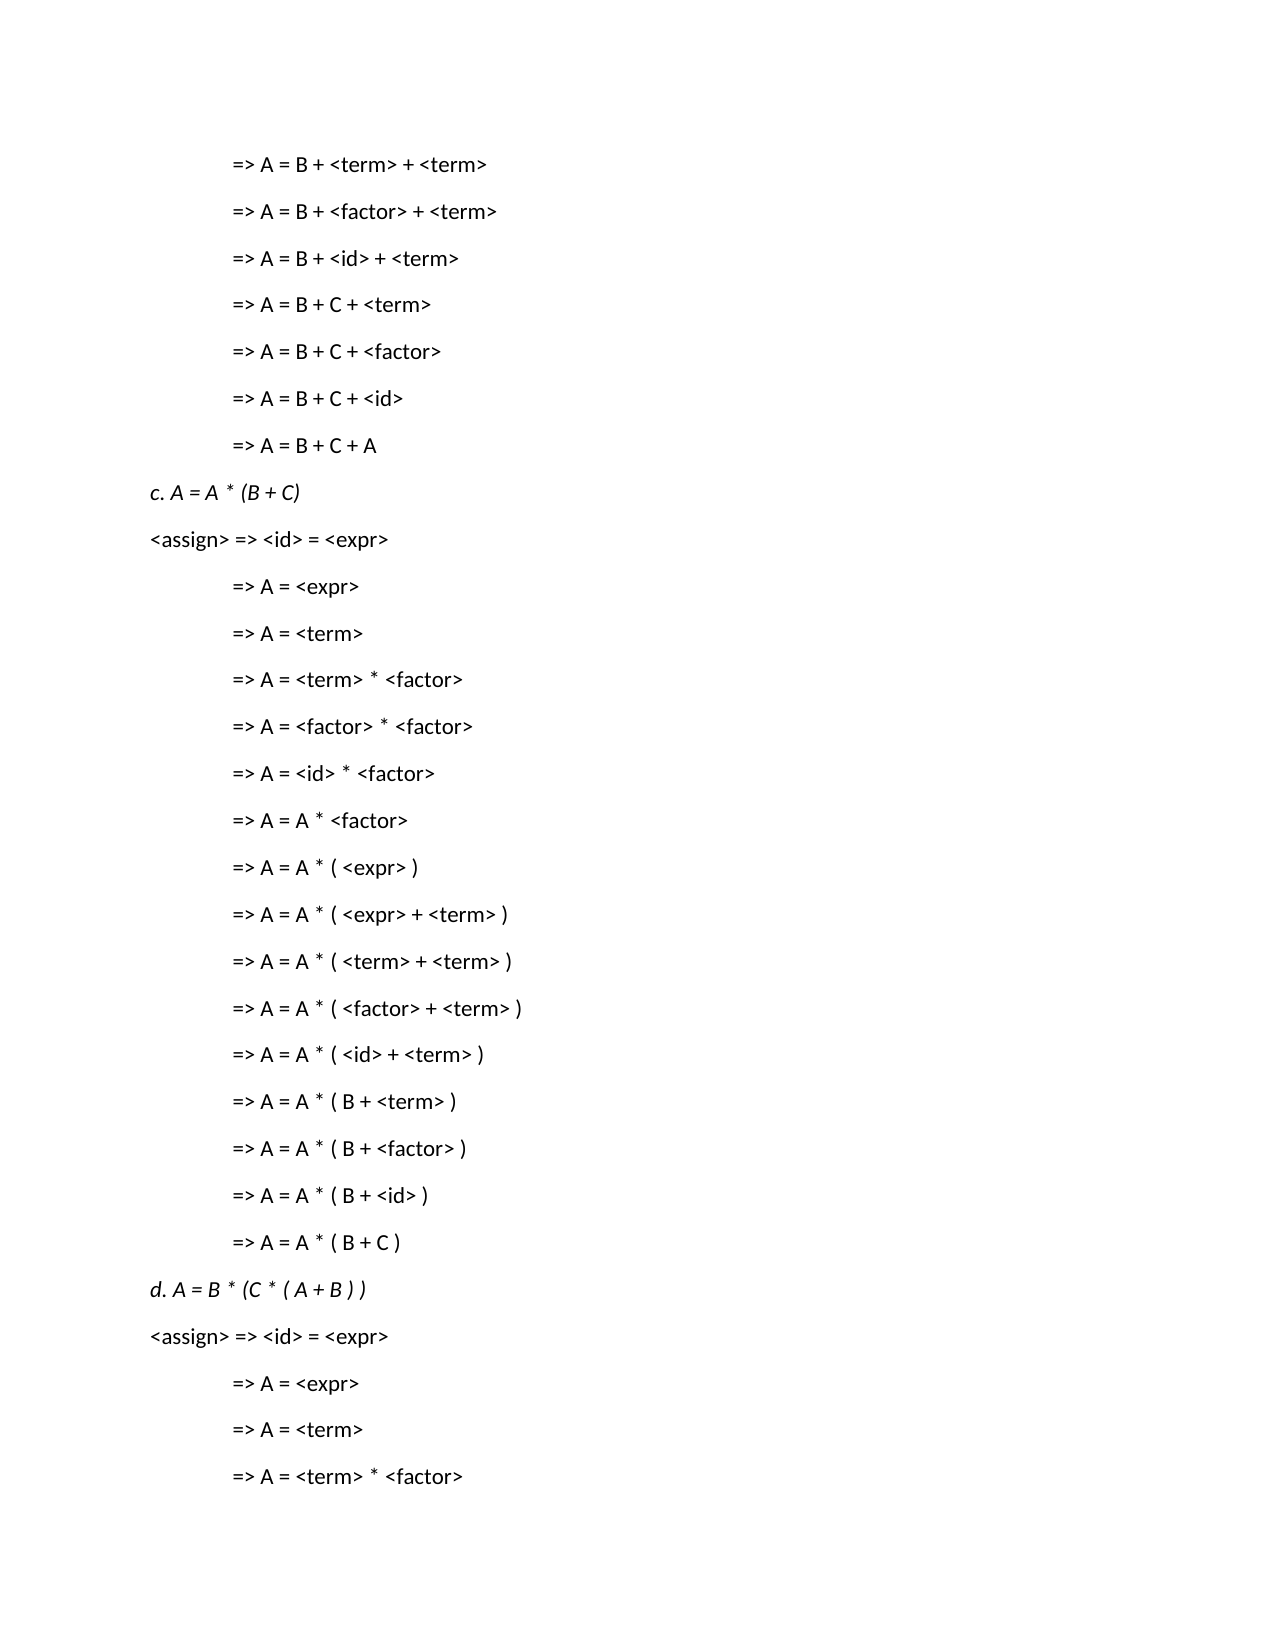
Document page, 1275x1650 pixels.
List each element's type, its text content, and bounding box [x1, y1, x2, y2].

text c. A = A * (B + C) [150, 478, 1125, 506]
text => A = B + C + A [150, 431, 1125, 459]
text => A = A * ( B + <factor> ) [150, 1134, 1125, 1162]
text => A = <term> [150, 619, 1125, 647]
text => A = B + C + <factor> [150, 337, 1125, 366]
text <assign> => <id> = <expr> [150, 1322, 1125, 1350]
text => A = B + <id> + <term> [150, 244, 1125, 272]
text d. A = B * (C * ( A + B ) ) [150, 1275, 1125, 1303]
text => A = A * ( B + <id> ) [150, 1181, 1125, 1209]
text => A = A * ( <term> + <term> ) [150, 947, 1125, 975]
text => A = B + <term> + <term> [150, 150, 1125, 178]
text => A = <id> * <factor> [150, 759, 1125, 787]
text => A = <expr> [150, 1369, 1125, 1397]
text => A = <term> * <factor> [150, 1462, 1125, 1491]
text => A = <term> * <factor> [150, 666, 1125, 694]
text => A = <expr> [150, 572, 1125, 600]
text => A = B + C + <id> [150, 384, 1125, 412]
text <assign> => <id> = <expr> [150, 525, 1125, 553]
text => A = A * ( B + <term> ) [150, 1087, 1125, 1116]
text => A = A * ( <factor> + <term> ) [150, 994, 1125, 1022]
text => A = A * <factor> [150, 806, 1125, 834]
text => A = B + C + <term> [150, 291, 1125, 319]
text => A = <factor> * <factor> [150, 712, 1125, 741]
text => A = A * ( <id> + <term> ) [150, 1041, 1125, 1069]
text => A = B + <factor> + <term> [150, 197, 1125, 225]
text => A = <term> [150, 1416, 1125, 1444]
text => A = A * ( B + C ) [150, 1228, 1125, 1256]
text => A = A * ( <expr> ) [150, 853, 1125, 881]
text => A = A * ( <expr> + <term> ) [150, 900, 1125, 928]
